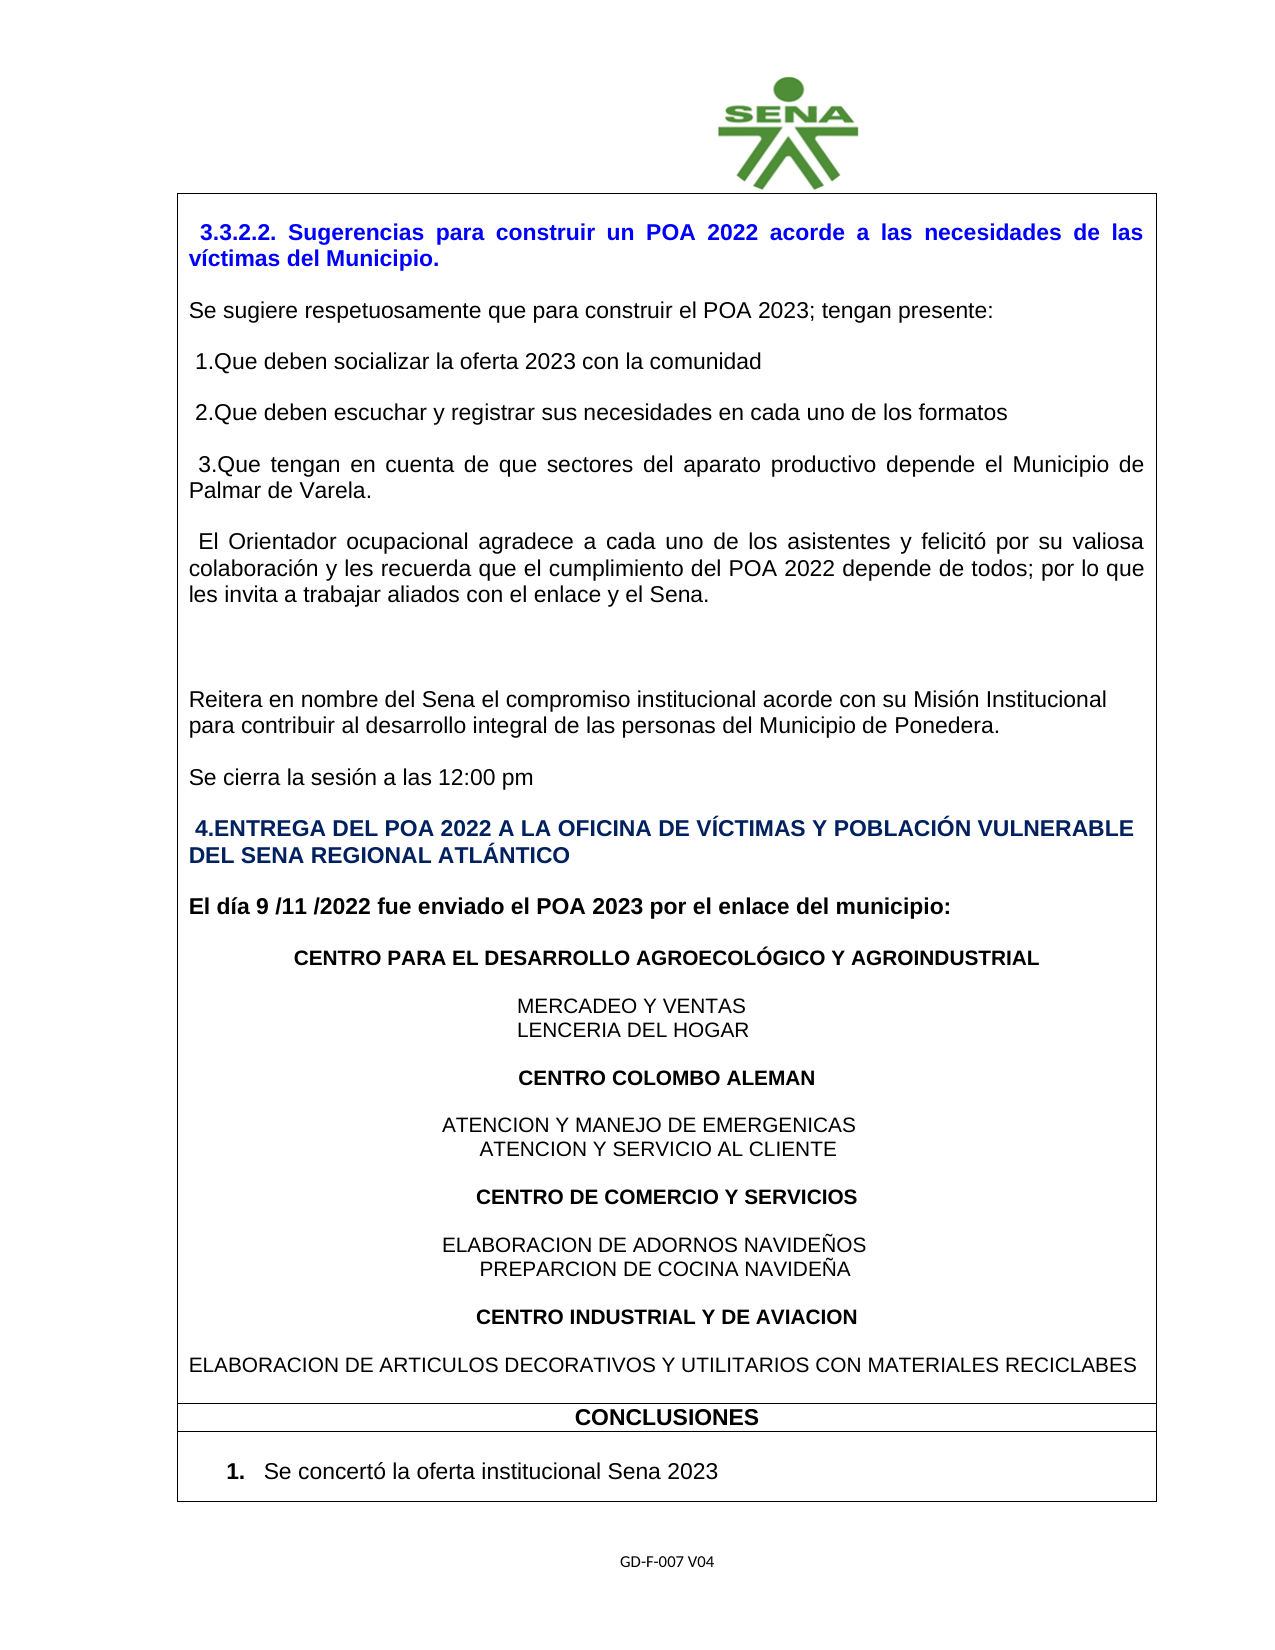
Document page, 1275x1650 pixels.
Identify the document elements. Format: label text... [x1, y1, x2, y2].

table_cell CONCLUSIONES [178, 1404, 1156, 1431]
table_cell Se concertó la oferta institucional Sena 2023 Se concertó las acciones inmediatas para la construcción del POA 2023 Se concertó el POA 2023 [178, 1432, 1156, 1501]
picture [716, 73, 861, 193]
